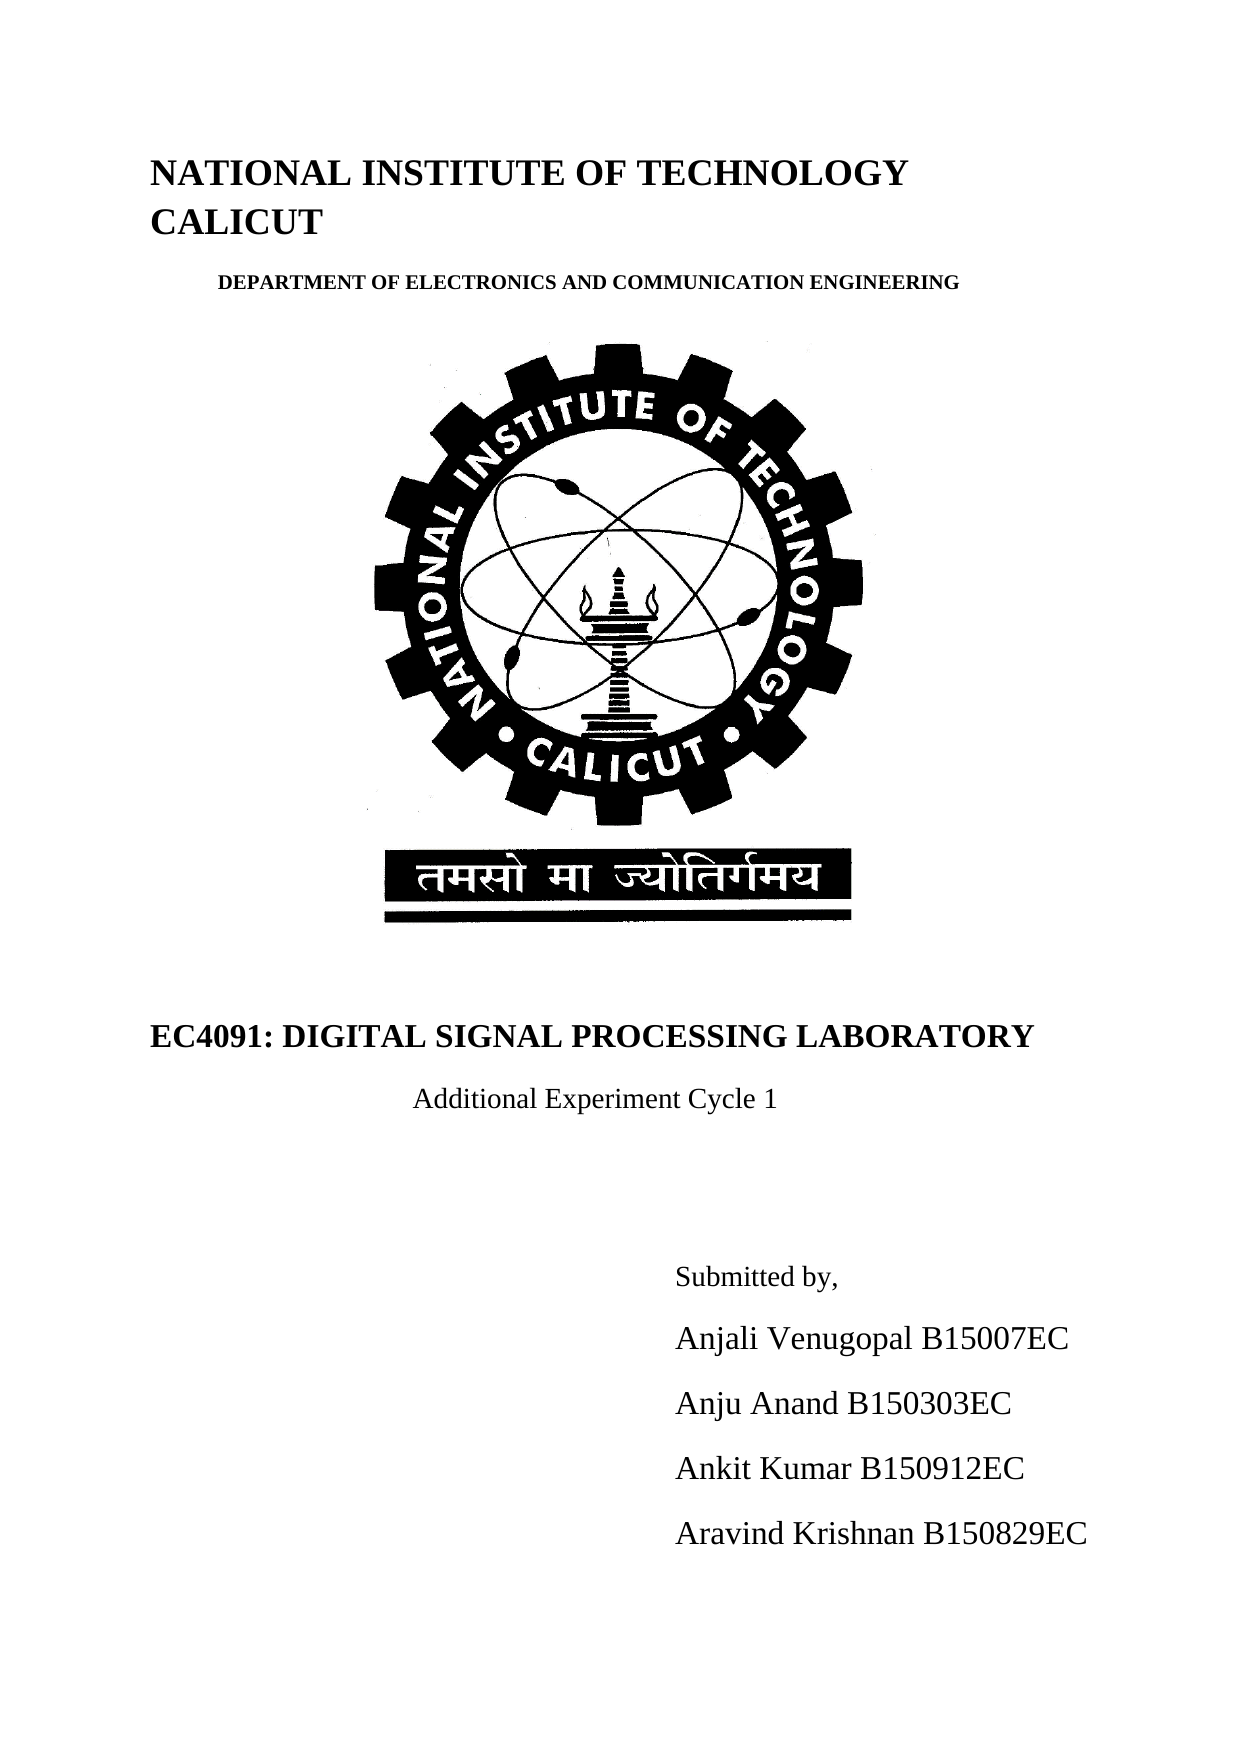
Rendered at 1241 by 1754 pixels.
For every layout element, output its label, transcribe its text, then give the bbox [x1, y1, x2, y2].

text DEPARTMENT OF ELECTRONICS AND COMMUNICATION ENGINEERING [150, 270, 1090, 294]
text Anjali Venugopal B15007EC [150, 1318, 1090, 1357]
text Submitted by, [150, 1259, 1090, 1292]
text Anju Anand B150303EC [150, 1383, 1090, 1422]
text Ankit Kumar B150912EC [150, 1448, 1090, 1486]
text Additional Experiment Cycle 1 [150, 1081, 1090, 1114]
picture [362, 318, 878, 943]
text EC4091: DIGITAL SIGNAL PROCESSING LABORATORY [150, 1016, 1090, 1054]
text Aravind Krishnan B150829EC [150, 1513, 1090, 1551]
text NATIONAL INSTITUTE OF TECHNOLOGY CALICUT [150, 150, 1090, 243]
